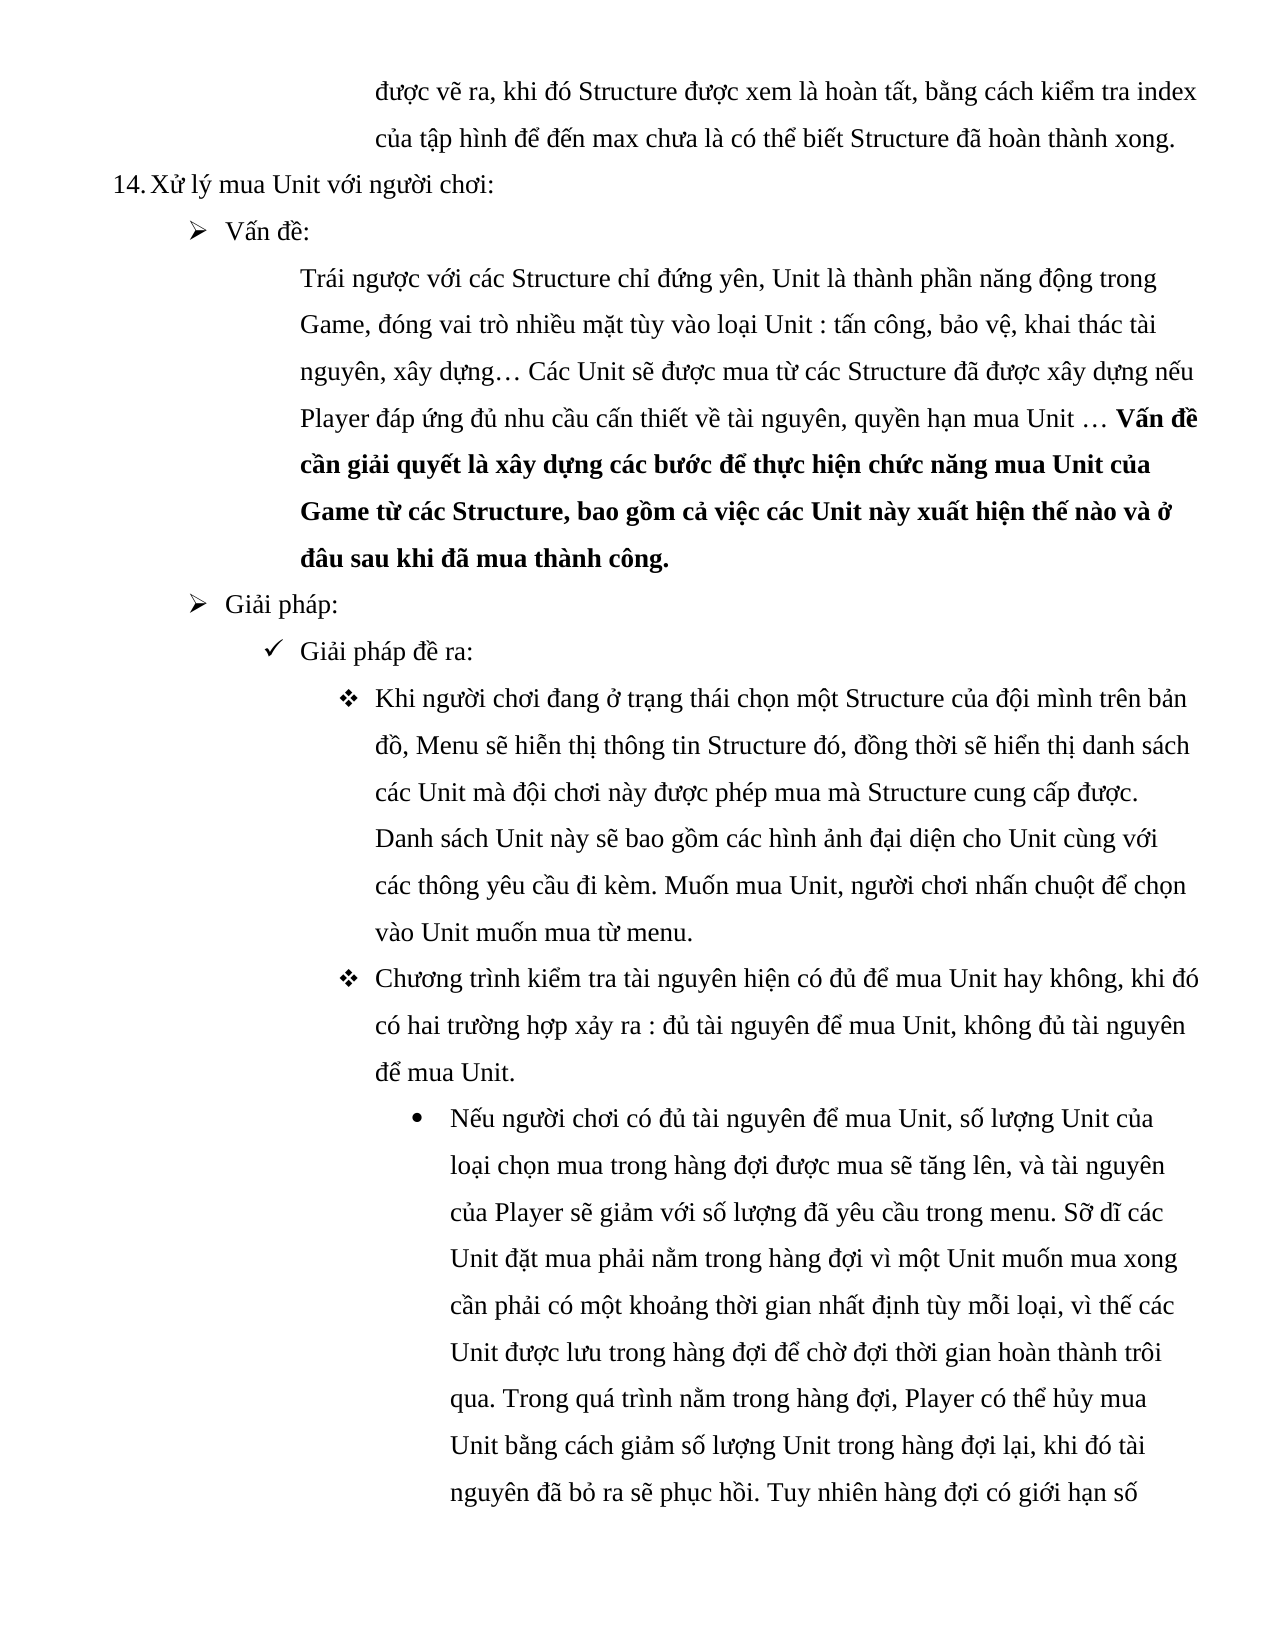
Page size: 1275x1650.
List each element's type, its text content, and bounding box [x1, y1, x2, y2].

list Trái ngược với các Structure chỉ đứng yên, Unit là thành phần năng động trong Game, đóng vai trò nhiều mặt tùy vào loại Unit : tấn công, bảo vệ, khai thác tài nguyên, xây dựng… Các Unit sẽ được mua từ các Structure đã được xây dựng nếu Player đáp ứng đủ nhu cầu cấn thiết về tài nguyên, quyền hạn mua Unit … Vấn đề cần giải quyết là xây dựng các bước để thực hiện chức năng mua Unit của Game từ các Structure, bao gồm cả việc các Unit này xuất hiện thế nào và ở đâu sau khi đã mua thành công. [300, 262, 1200, 573]
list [337, 75, 1200, 153]
list Giải pháp đề ra: [262, 635, 1200, 667]
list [412, 1102, 1200, 1507]
list Vấn đề: [187, 215, 1200, 246]
list Chương trình kiểm tra tài nguyên hiện có đủ để mua Unit hay không, khi đó có hai trường hợp xảy ra : đủ tài nguyên để mua Unit, không đủ tài nguyên để mua Unit. [337, 962, 1200, 1087]
list Khi người chơi đang ở trạng thái chọn một Structure của đội mình trên bản đồ, Menu sẽ hiễn thị thông tin Structure đó, đồng thời sẽ hiển thị danh sách các Unit mà đội chơi này được phép mua mà Structure cung cấp được. Danh sách Unit này sẽ bao gồm các hình ảnh đại diện cho Unit cùng với các thông yêu cầu đi kèm. Muốn mua Unit, người chơi nhấn chuột để chọn vào Unit muốn mua từ menu. [337, 682, 1200, 947]
list Giải pháp: [187, 588, 1200, 620]
list Xử lý mua Unit với người chơi: [112, 168, 1200, 199]
